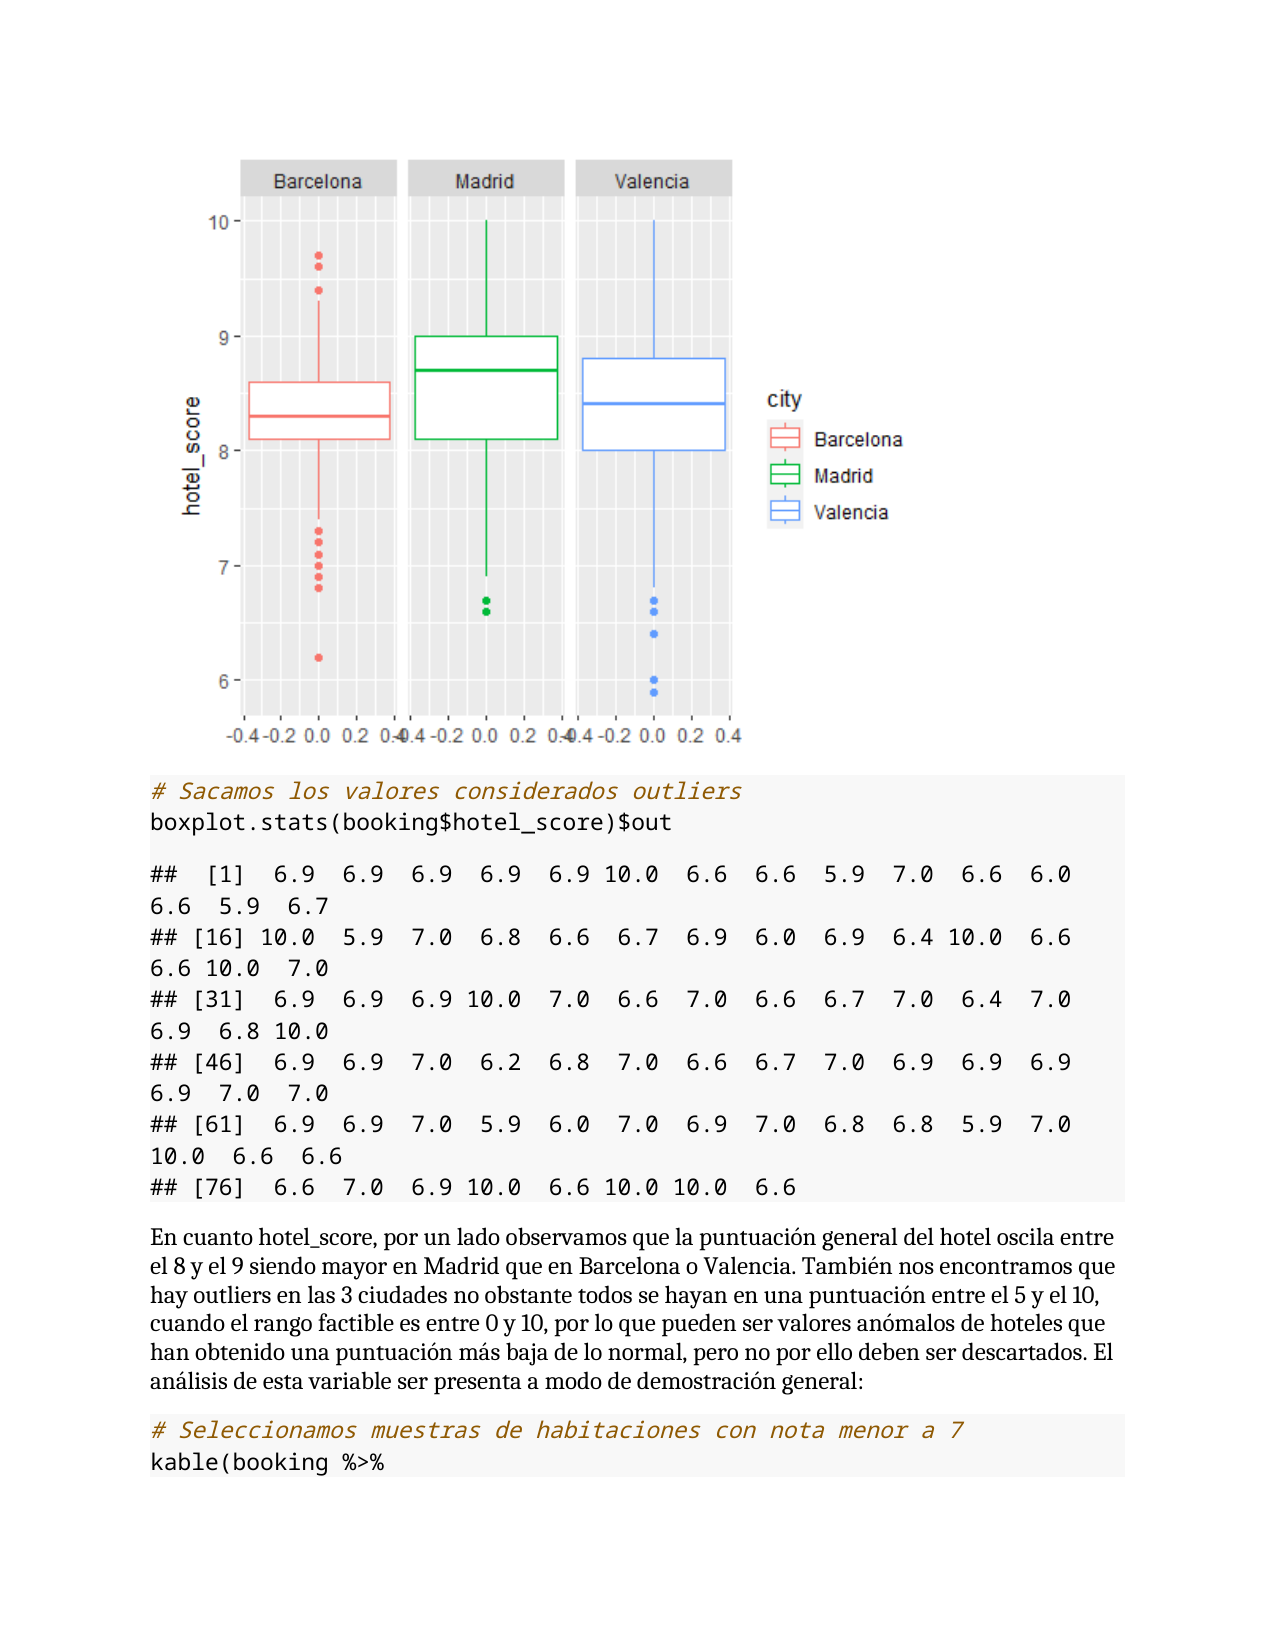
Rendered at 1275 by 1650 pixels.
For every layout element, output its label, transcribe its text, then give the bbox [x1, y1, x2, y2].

text # Sacamos los valores considerados outliers boxplot.stats(booking$hotel_score)$out [672, 775, 1125, 838]
text ## [1] 6.9 6.9 6.9 6.9 6.9 10.0 6.6 6.6 5.9 7.0 6.6 6.0 6.6 5.9 6.7 ## [16] 10.0 5.9 7.0 6.8 6.6 6.7 6.9 6.0 6.9 6.4 10.0 6.6 6.6 10.0 7.0 ## [31] 6.9 6.9 6.9 10.0 7.0 6.6 7.0 6.6 6.7 7.0 6.4 7.0 6.9 6.8 10.0 ## [46] 6.9 6.9 7.0 6.2 6.8 7.0 6.6 6.7 7.0 6.9 6.9 6.9 6.9 7.0 7.0 ## [61] 6.9 6.9 7.0 5.9 6.0 7.0 6.9 7.0 6.8 6.8 5.9 7.0 10.0 6.6 6.6 ## [76] 6.6 7.0 6.9 10.0 6.6 10.0 10.0 6.6 [150, 858, 1125, 1202]
text En cuanto hotel_score, por un lado observamos que la puntuación general del hotel oscila entre el 8 y el 9 siendo mayor en Madrid que en Barcelona o Valencia. También nos encontramos que hay outliers en las 3 ciudades no obstante todos se hayan en una puntuación entre el 5 y el 10, cuando el rango factible es entre 0 y 10, por lo que pueden ser valores anómalos de hoteles que han obtenido una puntuación más baja de lo normal, pero no por ello deben ser descartados. El análisis de esta variable ser presenta a modo de demostración general: [150, 1223, 1125, 1396]
picture [168, 150, 927, 757]
